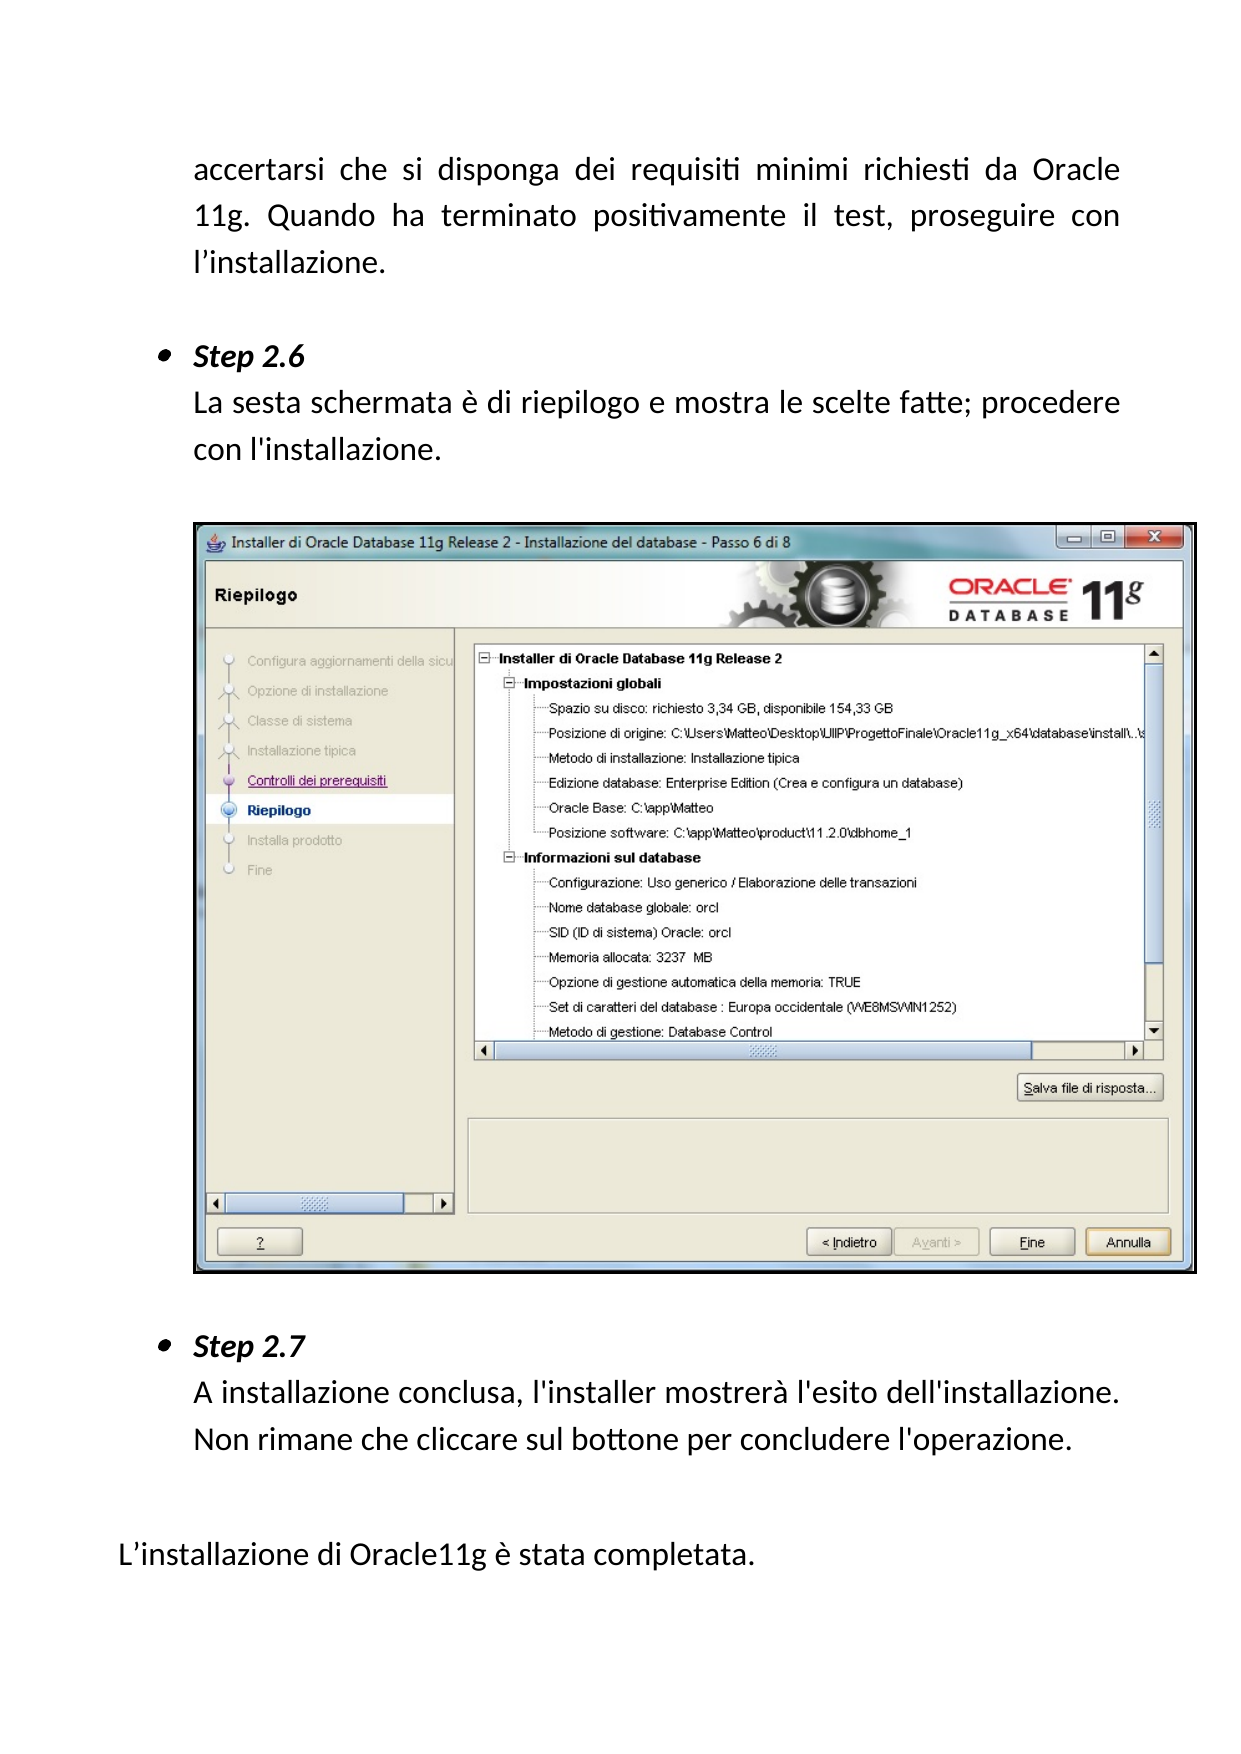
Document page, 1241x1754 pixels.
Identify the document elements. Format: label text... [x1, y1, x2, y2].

list A installazione conclusa, l'installer mostrerà l'esito dell'installazione. Non rimane che cliccare sul bottone per concludere l'operazione. [193, 1371, 1122, 1459]
text L’installazione di Oracle11g è stata completata. [118, 1532, 1122, 1573]
list Step 2.6 [156, 335, 1122, 375]
list La sesta schermata è di riepilogo e mostra le scelte fatte; procedere con l'installazione. [193, 381, 1122, 469]
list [193, 148, 1122, 282]
picture [196, 525, 1194, 1271]
list Step 2.7 [156, 1324, 1122, 1365]
